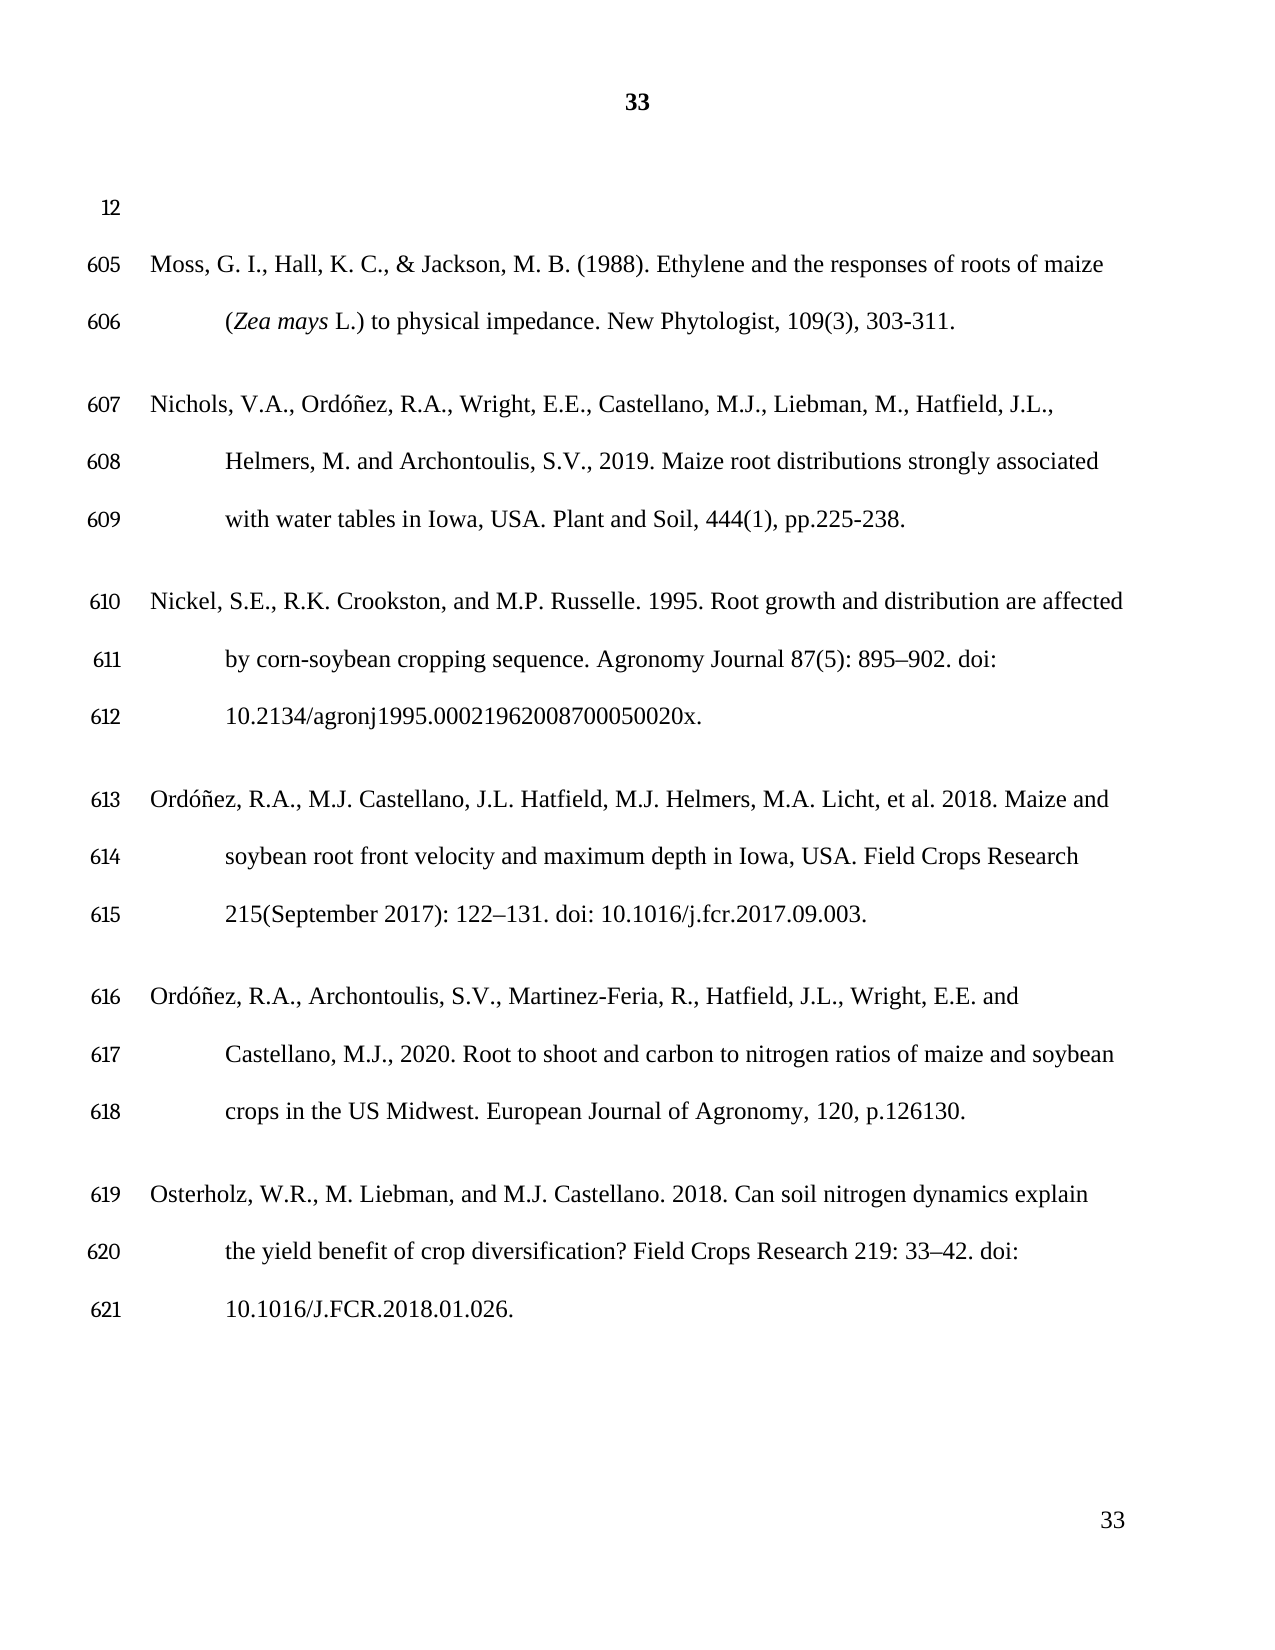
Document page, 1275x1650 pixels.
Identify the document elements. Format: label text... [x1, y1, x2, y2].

text Ordóñez, R.A., Archontoulis, S.V., Martinez-Feria, R., Hatfield, J.L., Wright, E.E. and Castellano, M.J., 2020. Root to shoot and carbon to nitrogen ratios of maize and soybean crops in the US Midwest. European Journal of Agronomy, 120, p.126130. [150, 981, 1125, 1125]
text Nichols, V.A., Ordóñez, R.A., Wright, E.E., Castellano, M.J., Liebman, M., Hatfield, J.L., Helmers, M. and Archontoulis, S.V., 2019. Maize root distributions strongly associated with water tables in Iowa, USA. Plant and Soil, 444(1), pp.225-238. [150, 389, 1125, 532]
text Osterholz, W.R., M. Liebman, and M.J. Castellano. 2018. Can soil nitrogen dynamics explain the yield benefit of crop diversification? Field Crops Research 219: 33–42. doi: 10.1016/J.FCR.2018.01.026. [150, 1179, 1125, 1322]
text Nickel, S.E., R.K. Crookston, and M.P. Russelle. 1995. Root growth and distribution are affected by corn-soybean cropping sequence. Agronomy Journal 87(5): 895–902. doi: 10.2134/agronj1995.00021962008700050020x. [150, 586, 1125, 730]
text Ordóñez, R.A., M.J. Castellano, J.L. Hatfield, M.J. Helmers, M.A. Licht, et al. 2018. Maize and soybean root front velocity and maximum depth in Iowa, USA. Field Crops Research 215(September 2017): 122–131. doi: 10.1016/j.fcr.2017.09.003. [150, 784, 1125, 927]
text Moss, G. I., Hall, K. C., & Jackson, M. B. (1988). Ethylene and the responses of roots of maize (Zea mays L.) to physical impedance. New Phytologist, 109(3), 303-311. [150, 249, 1125, 335]
